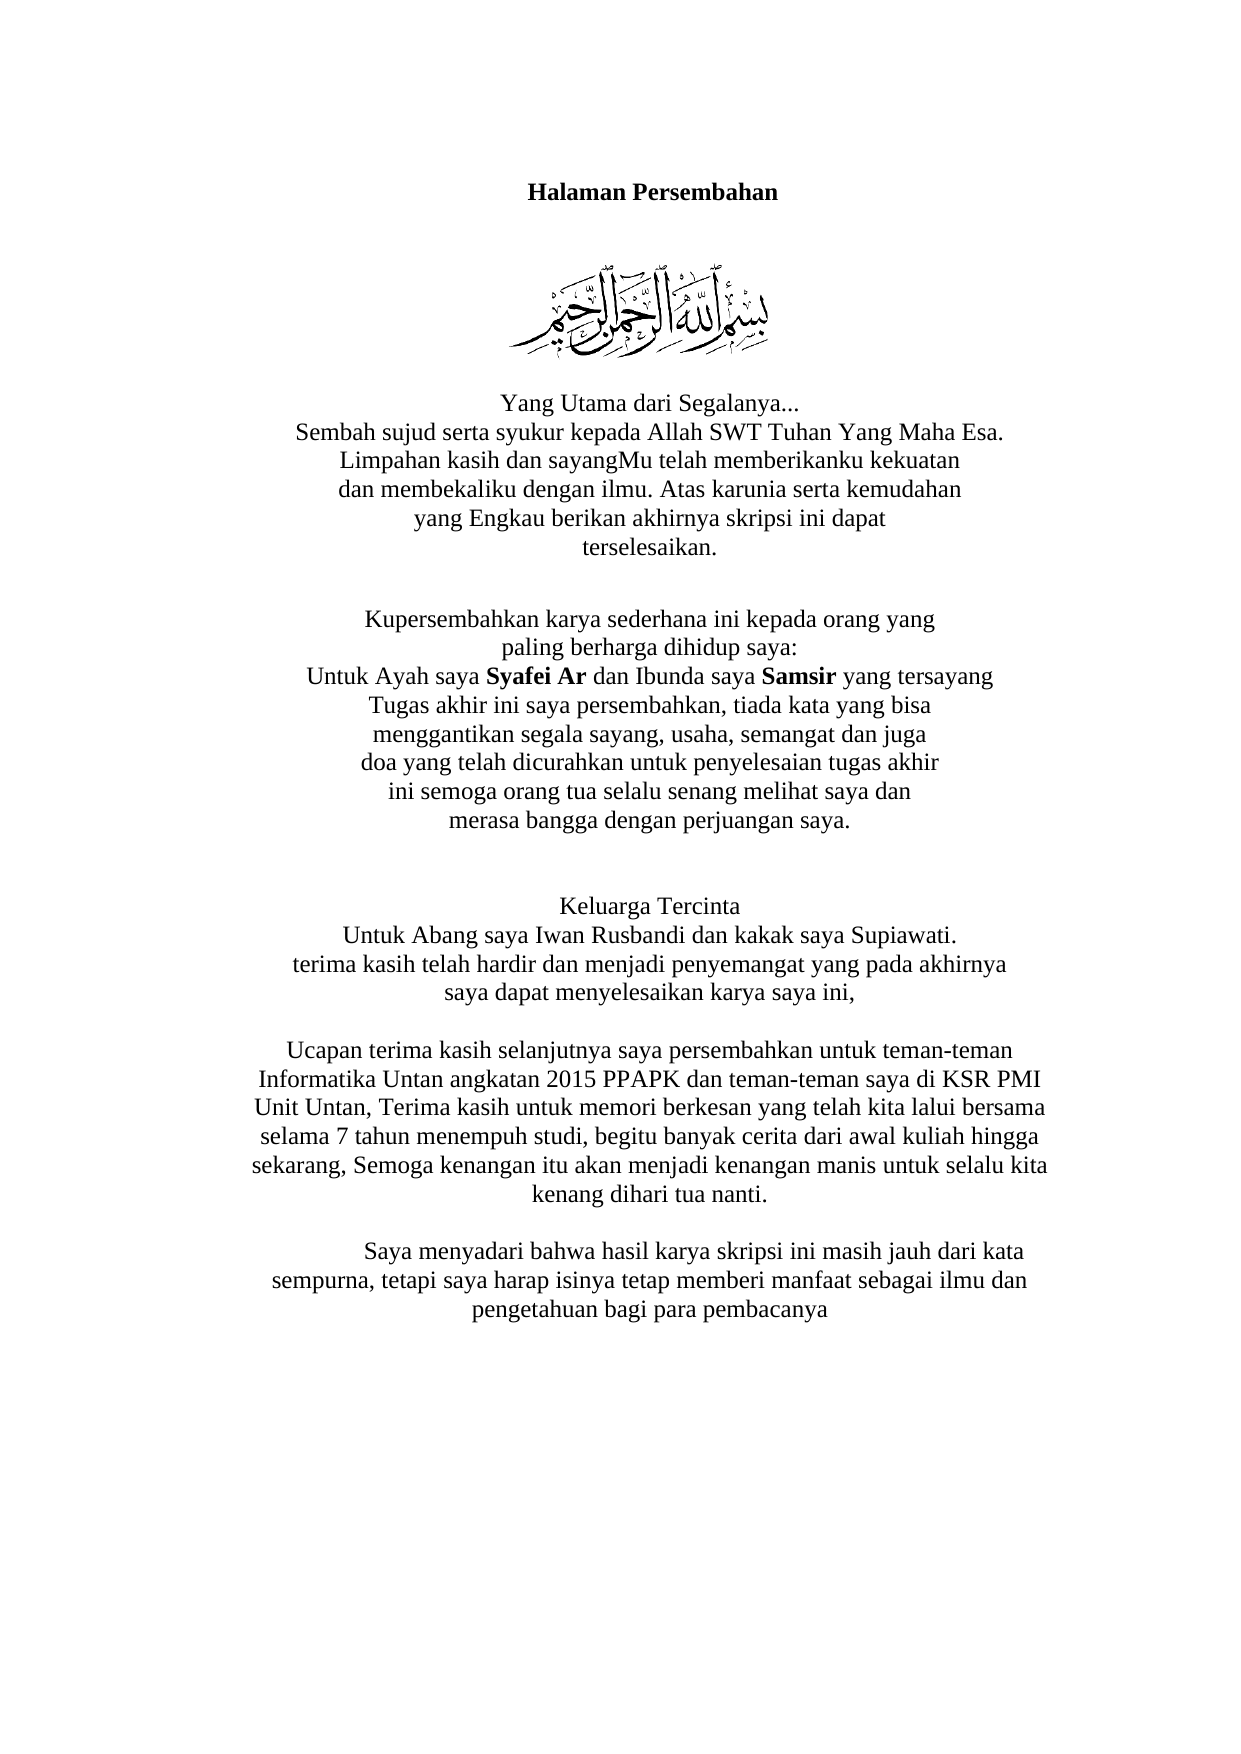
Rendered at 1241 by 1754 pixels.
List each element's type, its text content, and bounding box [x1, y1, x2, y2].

text Untuk Ayah saya Syafei Ar dan Ibunda saya Samsir yang tersayang [236, 661, 1063, 690]
text merasa bangga dengan perjuangan saya. [236, 805, 1063, 834]
text saya dapat menyelesaikan karya saya ini, [236, 977, 1063, 1006]
text Sembah sujud serta syukur kepada Allah SWT Tuhan Yang Maha Esa. [236, 417, 1063, 446]
text terima kasih telah hardir dan menjadi penyemangat yang pada akhirnya [236, 949, 1063, 977]
text Tugas akhir ini saya persembahkan, tiada kata yang bisa [236, 690, 1063, 719]
text dan membekaliku dengan ilmu. Atas karunia serta kemudahan [236, 474, 1063, 503]
subtitle Halaman Persembahan [236, 177, 1063, 206]
text Limpahan kasih dan sayangMu telah memberikanku kekuatan [236, 446, 1063, 474]
text paling berharga dihidup saya: [236, 632, 1063, 661]
text doa yang telah dicurahkan untuk penyelesaian tugas akhir [236, 747, 1063, 776]
text menggantikan segala sayang, usaha, semangat dan juga [236, 719, 1063, 747]
picture [508, 263, 768, 360]
text Ucapan terima kasih selanjutnya saya persembahkan untuk teman-teman Informatika Untan angkatan 2015 PPAPK dan teman-teman saya di KSR PMI Unit Untan, Terima kasih untuk memori berkesan yang telah kita lalui bersama selama 7 tahun menempuh studi, begitu banyak cerita dari awal kuliah hingga sekarang, Semoga kenangan itu akan menjadi kenangan manis untuk selalu kita kenang dihari tua nanti. [236, 1035, 1063, 1207]
text terselesaikan. [236, 532, 1063, 561]
text Kupersembahkan karya sederhana ini kepada orang yang [236, 604, 1063, 632]
text Keluarga Tercinta [236, 891, 1063, 920]
text yang Engkau berikan akhirnya skripsi ini dapat [236, 503, 1063, 532]
text ini semoga orang tua selalu senang melihat saya dan [236, 776, 1063, 805]
text Untuk Abang saya Iwan Rusbandi dan kakak saya Supiawati. [236, 920, 1063, 949]
text Saya menyadari bahwa hasil karya skripsi ini masih jauh dari kata sempurna, tetapi saya harap isinya tetap memberi manfaat sebagai ilmu dan pengetahuan bagi para pembacanya [236, 1236, 1063, 1322]
text Yang Utama dari Segalanya... [236, 388, 1063, 417]
